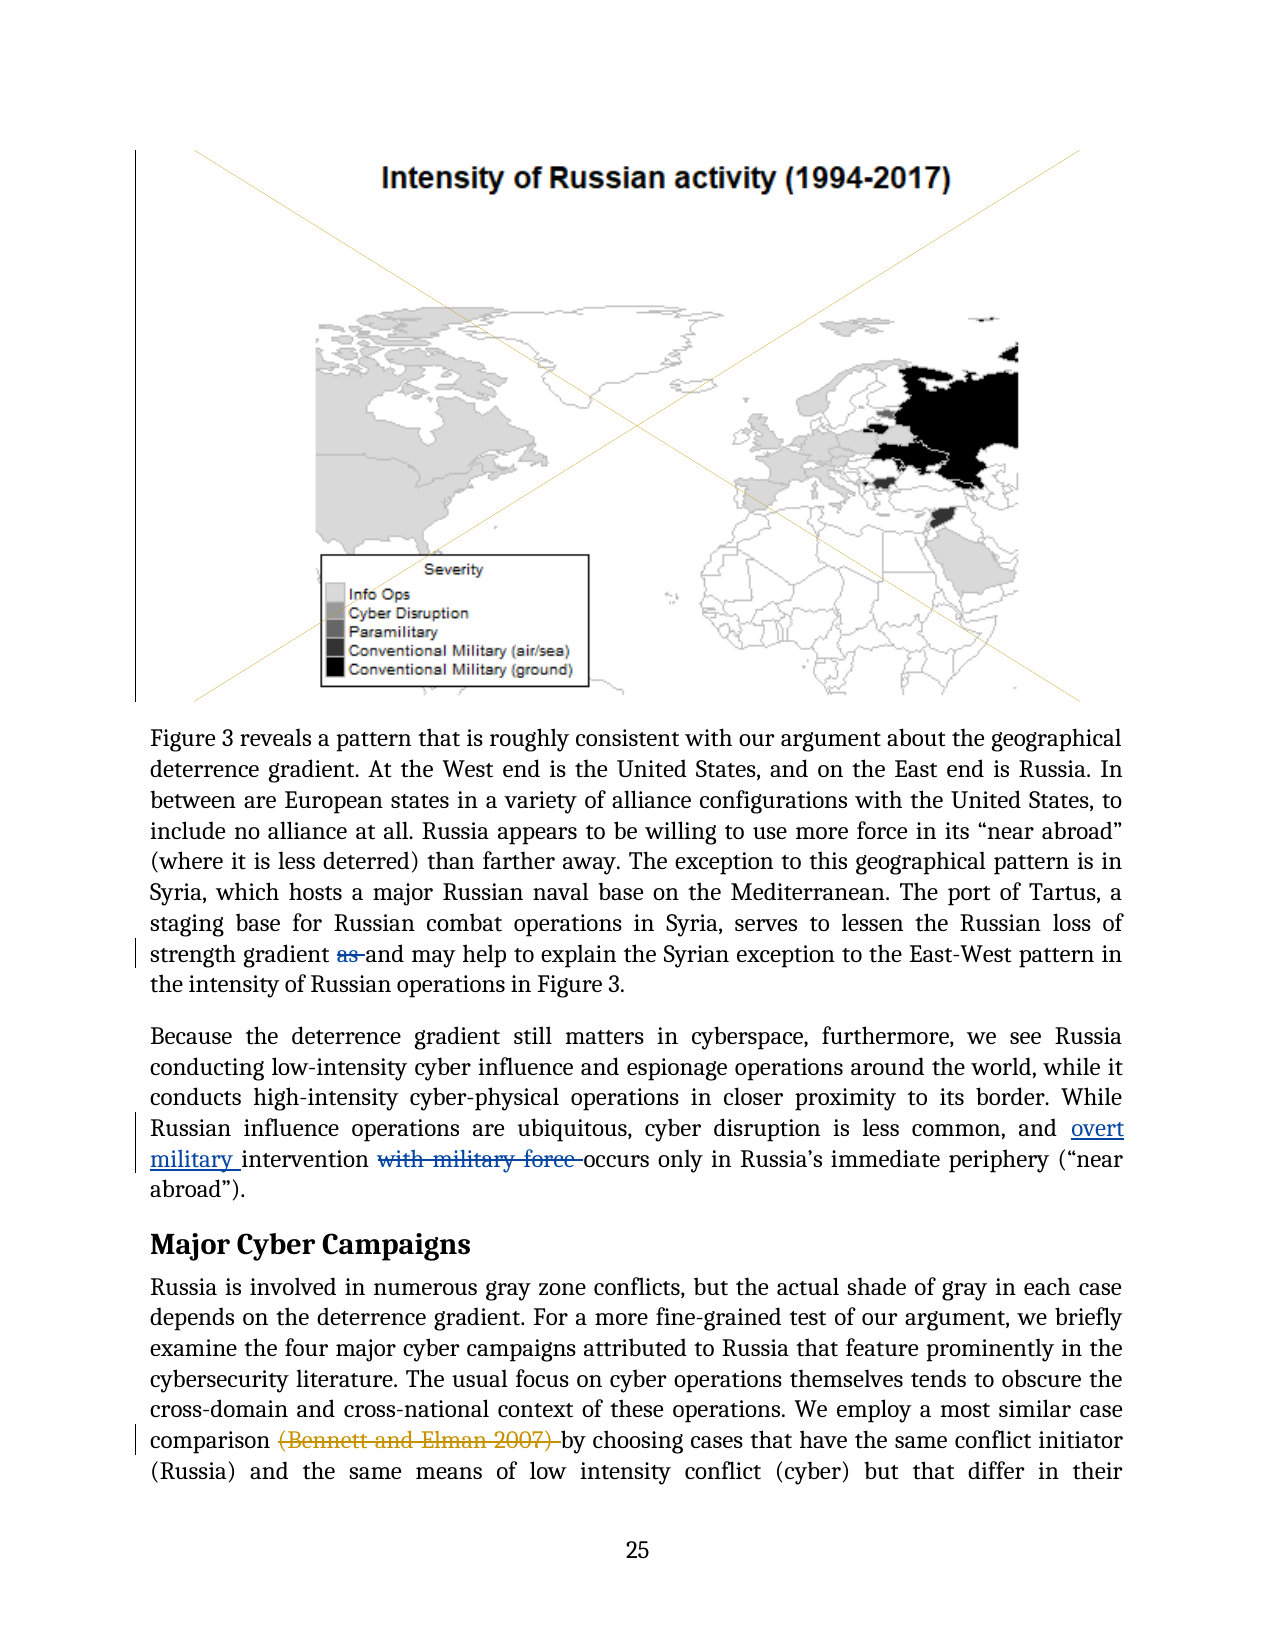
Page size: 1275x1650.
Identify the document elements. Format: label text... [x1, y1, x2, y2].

picture [196, 150, 1078, 424]
text Figure 3 reveals a pattern that is roughly consistent with our argument about the geographical deterrence gradient. At the West end is the United States, and on the East end is Russia. In between are European states in a variety of alliance configurations with the United States, to include no alliance at all. Russia appears to be willing to use more force in its “near abroad” (where it is less deterred) than farther away. The exception to this geographical pattern is in Syria, which hosts a major Russian naval base on the Mediterranean. The port of Tartus, a staging base for Russian combat operations in Syria, serves to lessen the Russian loss of strength gradient and may help to explain the Syrian exception to the East-West pattern in the intensity of Russian operations in Figure 3. [150, 724, 1124, 999]
picture [195, 427, 1078, 702]
picture [194, 151, 635, 700]
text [150, 1272, 1124, 1486]
picture [639, 151, 1080, 700]
text Because the deterrence gradient still matters in cyberspace, furthermore, we see Russia conducting low-intensity cyber influence and espionage operations around the world, while it conducts high-intensity cyber-physical operations in closer proximity to its border. While Russian influence operations are ubiquitous, cyber disruption is less common, and intervention occurs only in Russia’s immediate periphery (“near abroad”). [150, 1022, 1124, 1204]
subtitle Major Cyber Campaigns [150, 1227, 1125, 1262]
